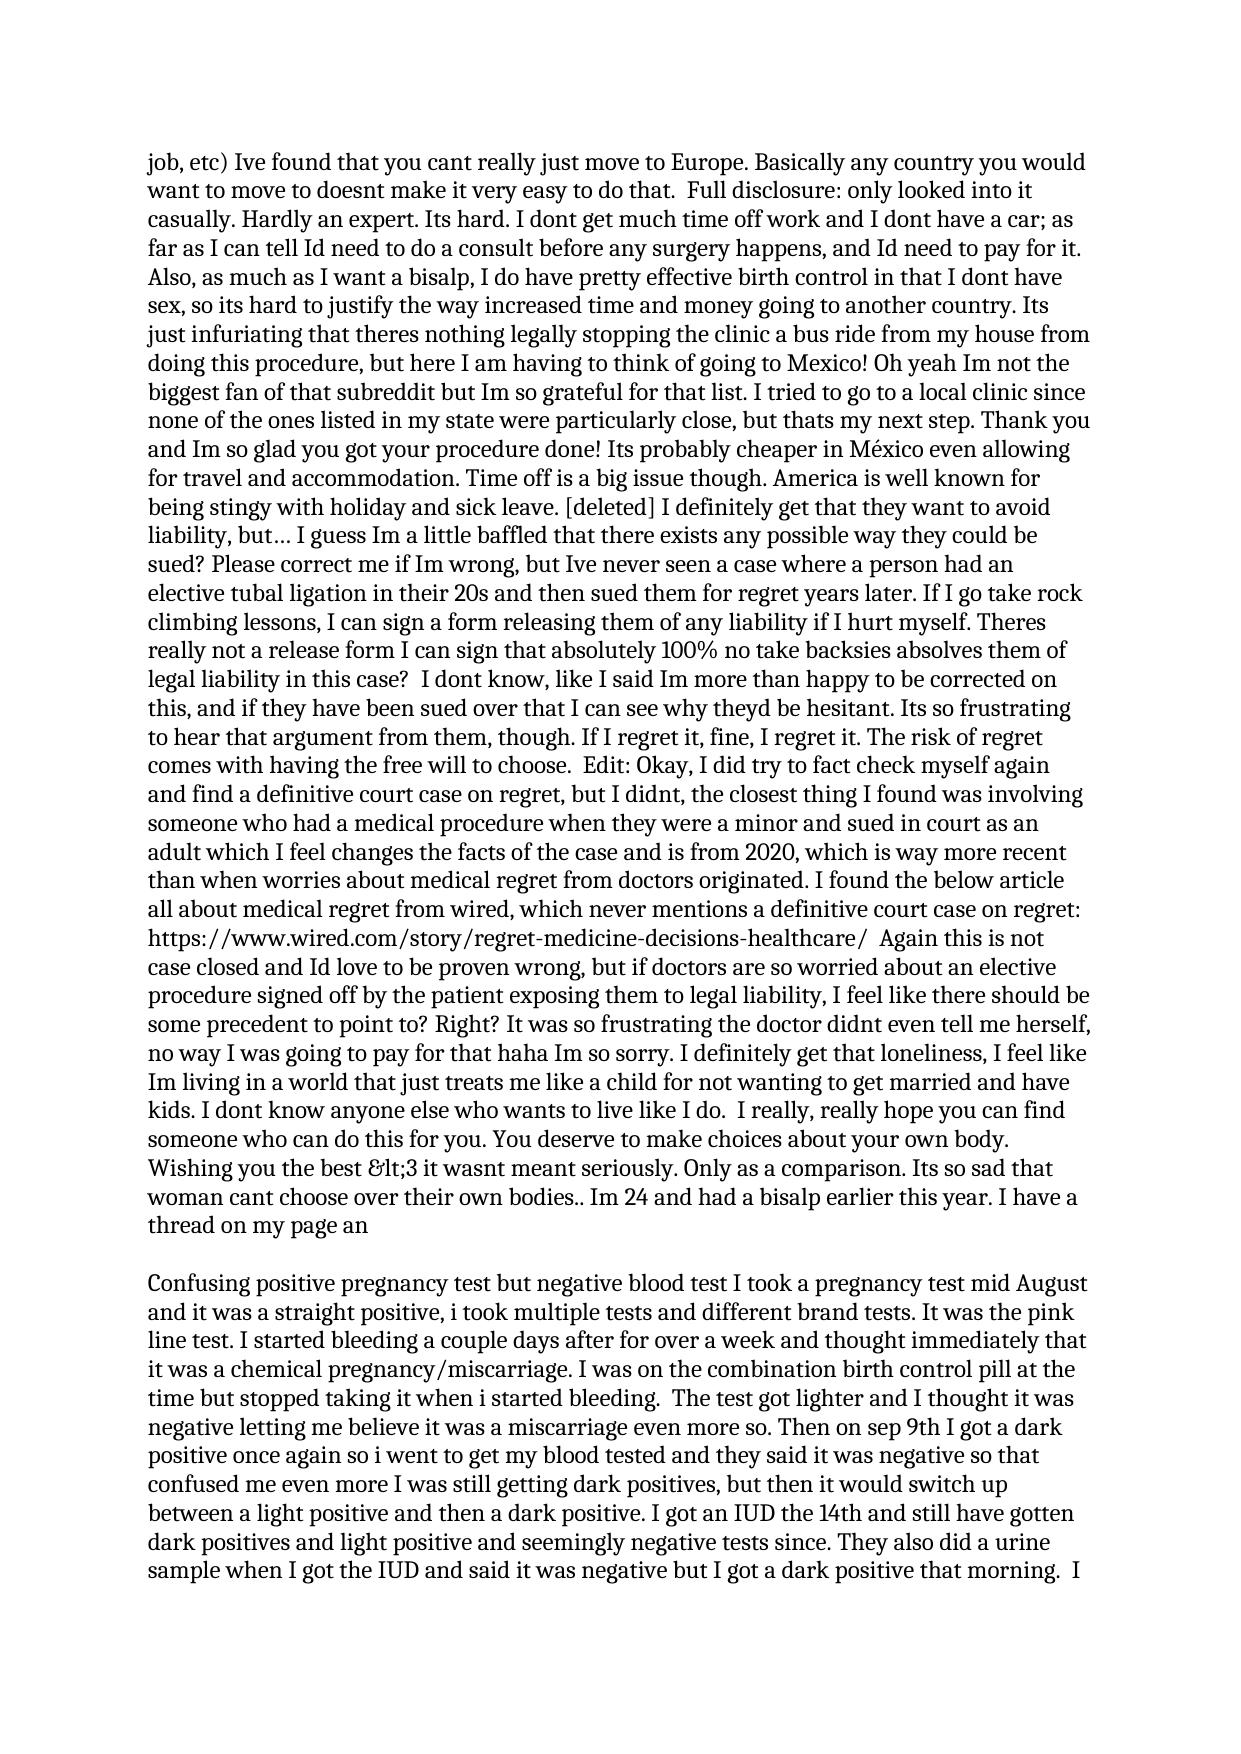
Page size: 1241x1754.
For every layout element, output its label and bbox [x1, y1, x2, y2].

text [148, 148, 1093, 1240]
text [148, 1269, 1093, 1585]
